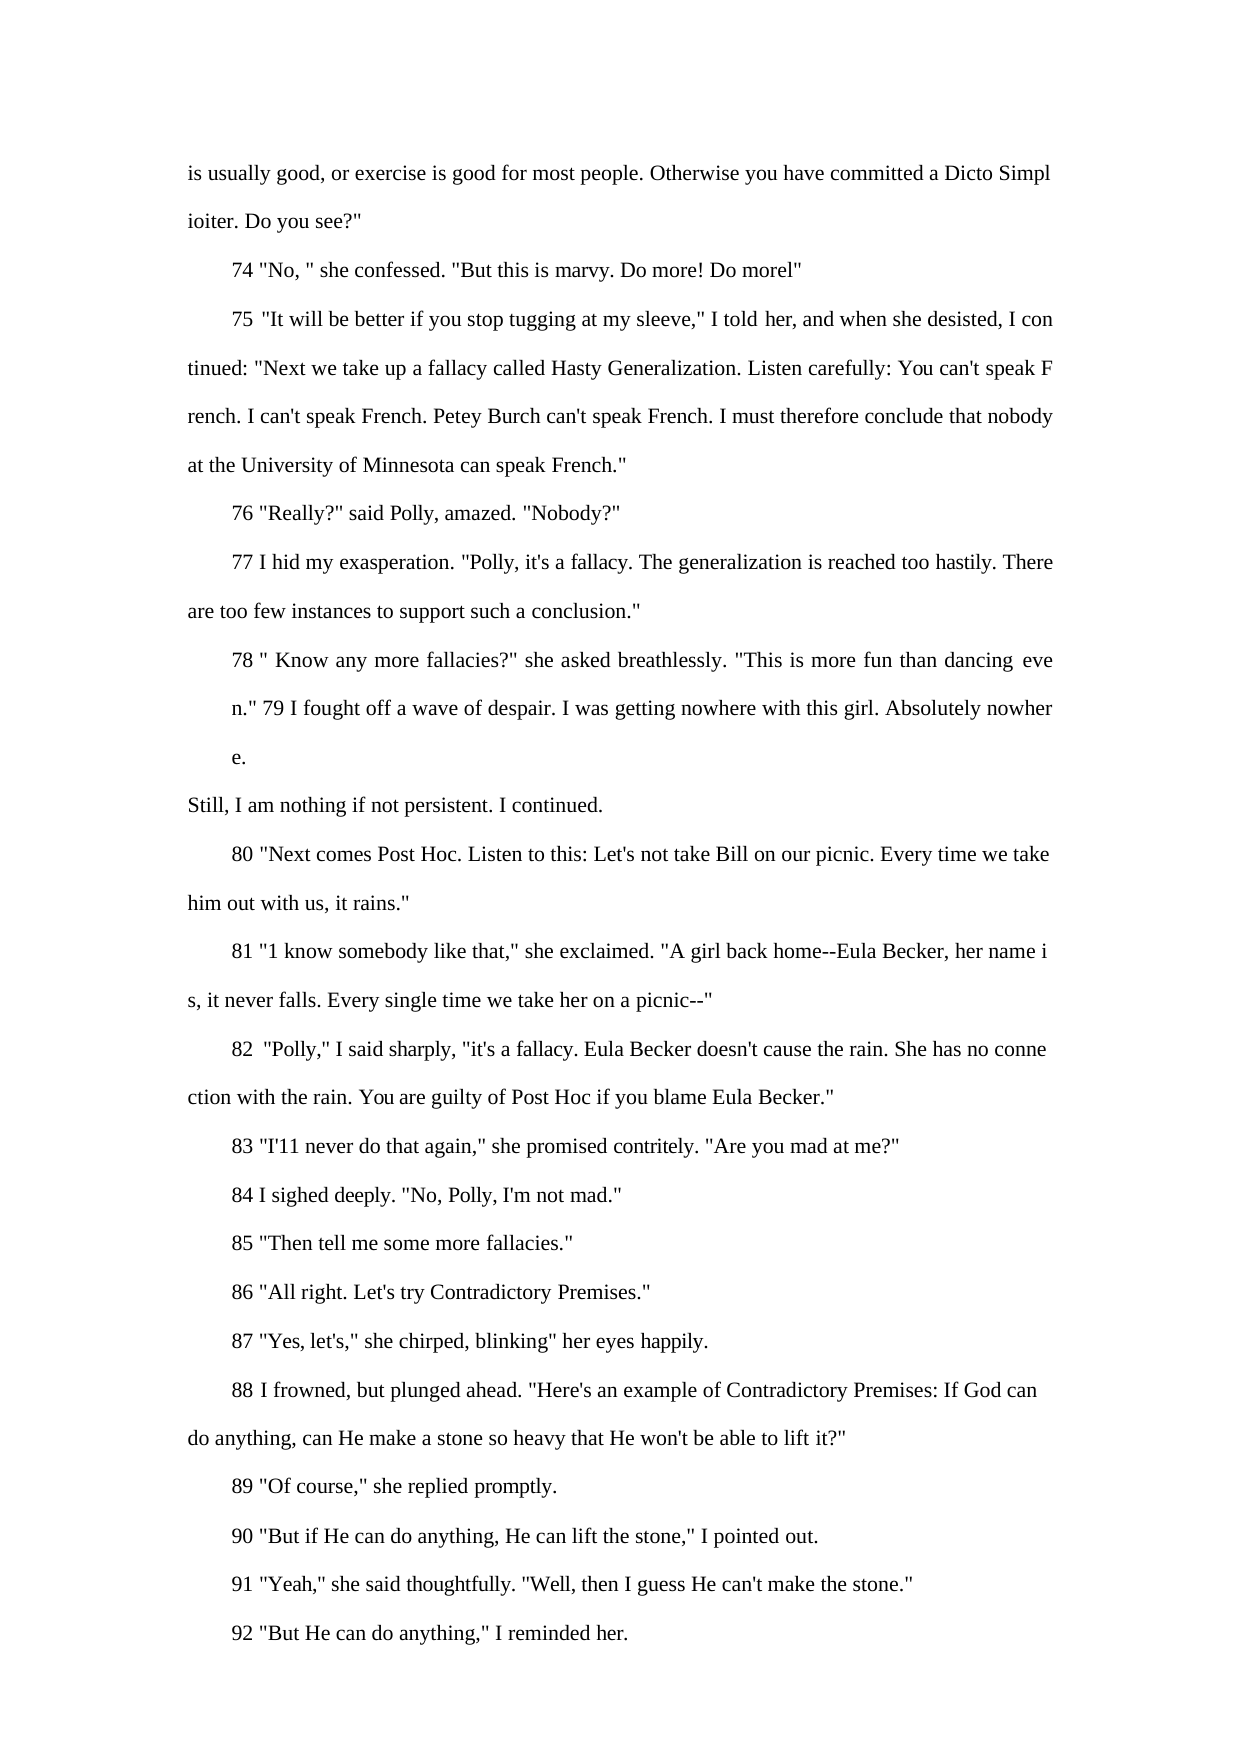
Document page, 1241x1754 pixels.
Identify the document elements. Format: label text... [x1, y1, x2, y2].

list "Yeah," she said thoughtfully. "Well, then I guess He can't make the stone." 92 "But He can do anything," I reminded her. [231, 1571, 918, 1645]
list "Yes, let's," she chirped, blinking" her eyes happily. [231, 1328, 1073, 1353]
text Still, I am nothing if not persistent. I continued. [187, 792, 1073, 818]
list "Polly," I said sharply, "it's a fallacy. Eula Becker doesn't cause the rain. She has no connection with the rain. You are guilty of Post Hoc if you blame Eula Becker." [187, 1036, 1053, 1109]
list "It will be better if you stop tugging at my sleeve," I told her, and when she desisted, I continued: "Next we take up a fallacy called Hasty Generalization. Listen carefully: You can't speak French. I can't speak French. Petey Burch can't speak French. I must therefore conclude that nobody at the University of Minnesota can speak French." [187, 306, 1053, 477]
list "1 know somebody like that," she exclaimed. "A girl back home--Eula Becker, her name is, it never falls. Every single time we take her on a picnic--" [187, 938, 1053, 1012]
list "Then tell me some more fallacies." [231, 1230, 1073, 1255]
list "But if He can do anything, He can lift the stone," I pointed out. [231, 1523, 1073, 1548]
list "Next comes Post Hoc. Listen to this: Let's not take Bill on our picnic. Every time we take him out with us, it rains." [187, 841, 1053, 915]
list "No, " she confessed. "But this is marvy. Do more! Do morel" [231, 257, 1073, 282]
list "Really?" said Polly, amazed. "Nobody?" [231, 501, 1073, 526]
list " Know any more fallacies?" she asked breathlessly. "This is more fun than dancing even." 79 I fought off a wave of despair. I was getting nowhere with this girl. Absolutely nowhere. [231, 647, 1053, 769]
list "Of course," she replied promptly. [231, 1474, 1073, 1499]
text is usually good, or exercise is good for most people. Otherwise you have committed a Dicto Simplioiter. Do you see?" [187, 160, 1053, 234]
list I hid my exasperation. "Polly, it's a fallacy. The generalization is reached too hastily. There are too few instances to support such a conclusion." [187, 549, 1053, 623]
list "I'11 never do that again," she promised contritely. "Are you mad at me?" 84 I sighed deeply. "No, Polly, I'm not mad." [231, 1133, 903, 1207]
list I frowned, but plunged ahead. "Here's an example of Contradictory Premises: If God can do anything, can He make a stone so heavy that He won't be able to lift it?" [187, 1377, 1053, 1450]
list "All right. Let's try Contradictory Premises." [231, 1279, 1073, 1304]
